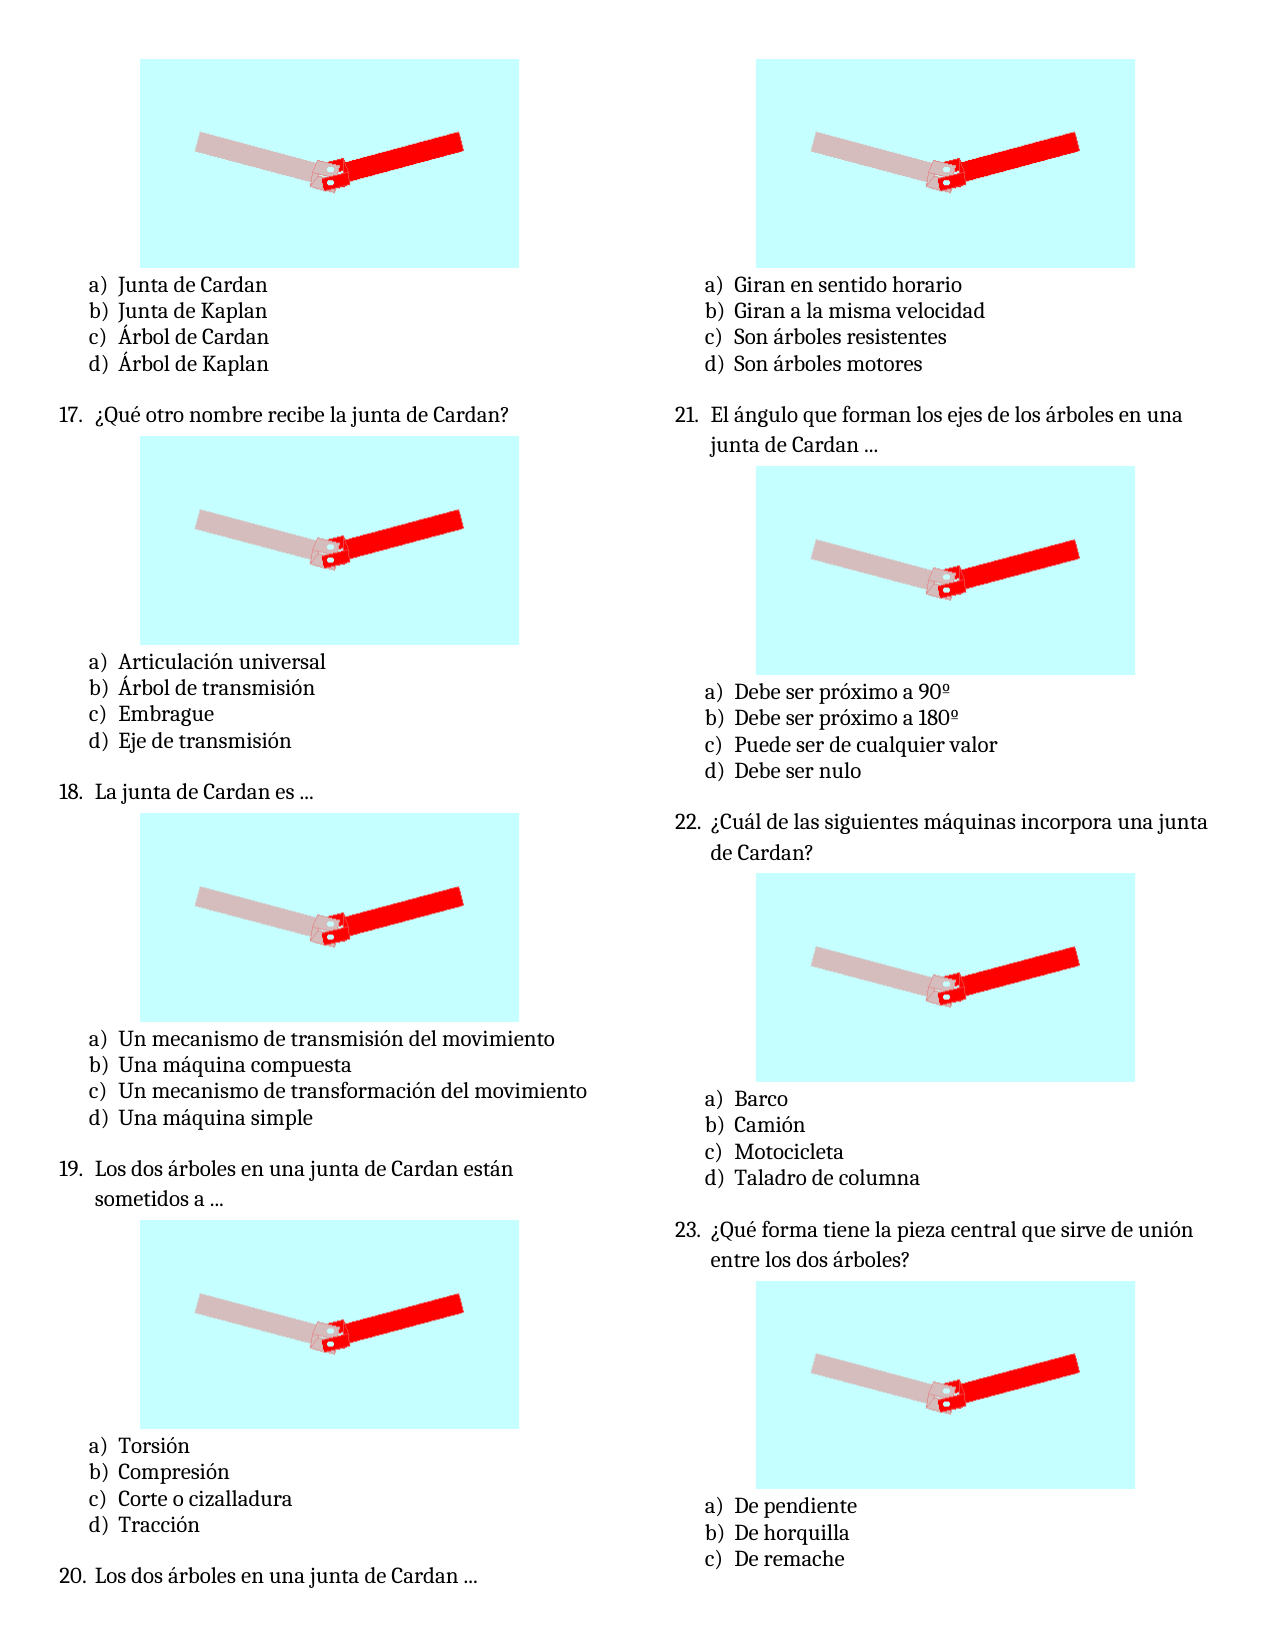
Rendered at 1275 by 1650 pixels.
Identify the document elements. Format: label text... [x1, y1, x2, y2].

text d) Árbol de Kaplan [89, 350, 600, 377]
text a) Torsión [89, 1433, 600, 1459]
picture [140, 813, 520, 1022]
text c) Son árboles resistentes [704, 324, 1216, 350]
list Los dos árboles en una junta de Cardan están sometidos a ... [59, 1156, 600, 1212]
text d) Eje de transmisión [89, 727, 600, 754]
text d) Una máquina simple [89, 1104, 600, 1131]
text a) De pendiente [704, 1493, 1216, 1519]
list ¿Cuál de las siguientes máquinas incorpora una junta de Cardan? [675, 809, 1216, 866]
picture [140, 1220, 520, 1429]
text b) Debe ser próximo a 180º [704, 705, 1216, 731]
text a) Un mecanismo de transmisión del movimiento [89, 1026, 600, 1052]
text c) Árbol de Cardan [89, 324, 600, 350]
list ¿Qué otro nombre recibe la junta de Cardan? [59, 402, 600, 428]
text b) Camión [704, 1112, 1216, 1139]
text c) Corte o cizalladura [89, 1486, 600, 1512]
text b) De horquilla [704, 1519, 1216, 1546]
picture [140, 436, 520, 645]
text d) Son árboles motores [704, 350, 1216, 377]
text a) Debe ser próximo a 90º [704, 679, 1216, 705]
text d) Taladro de columna [704, 1165, 1216, 1191]
text a) Giran en sentido horario [704, 271, 1216, 298]
text a) Articulación universal [89, 648, 600, 675]
text d) Debe ser nulo [704, 758, 1216, 784]
text c) Puede ser de cualquier valor [704, 731, 1216, 758]
text d) Tracción [89, 1512, 600, 1538]
text c) Motocicleta [704, 1139, 1216, 1165]
picture [140, 59, 520, 268]
picture [755, 59, 1136, 268]
list ¿Qué forma tiene la pieza central que sirve de unión entre los dos árboles? [675, 1216, 1216, 1273]
text b) Una máquina compuesta [89, 1052, 600, 1078]
text b) Compresión [89, 1459, 600, 1486]
list Los dos árboles en una junta de Cardan ... [59, 1563, 600, 1589]
text c) Un mecanismo de transformación del movimiento [89, 1078, 600, 1104]
text a) Barco [704, 1086, 1216, 1112]
list El ángulo que forman los ejes de los árboles en una junta de Cardan ... [675, 402, 1216, 458]
picture [755, 1281, 1136, 1489]
text b) Árbol de transmisión [89, 675, 600, 701]
text b) Giran a la misma velocidad [704, 298, 1216, 324]
picture [755, 873, 1136, 1082]
picture [755, 466, 1136, 675]
text b) Junta de Kaplan [89, 298, 600, 324]
text c) De remache [704, 1546, 1216, 1572]
list La junta de Cardan es ... [59, 779, 600, 805]
text a) Junta de Cardan [89, 271, 600, 298]
text c) Embrague [89, 701, 600, 727]
